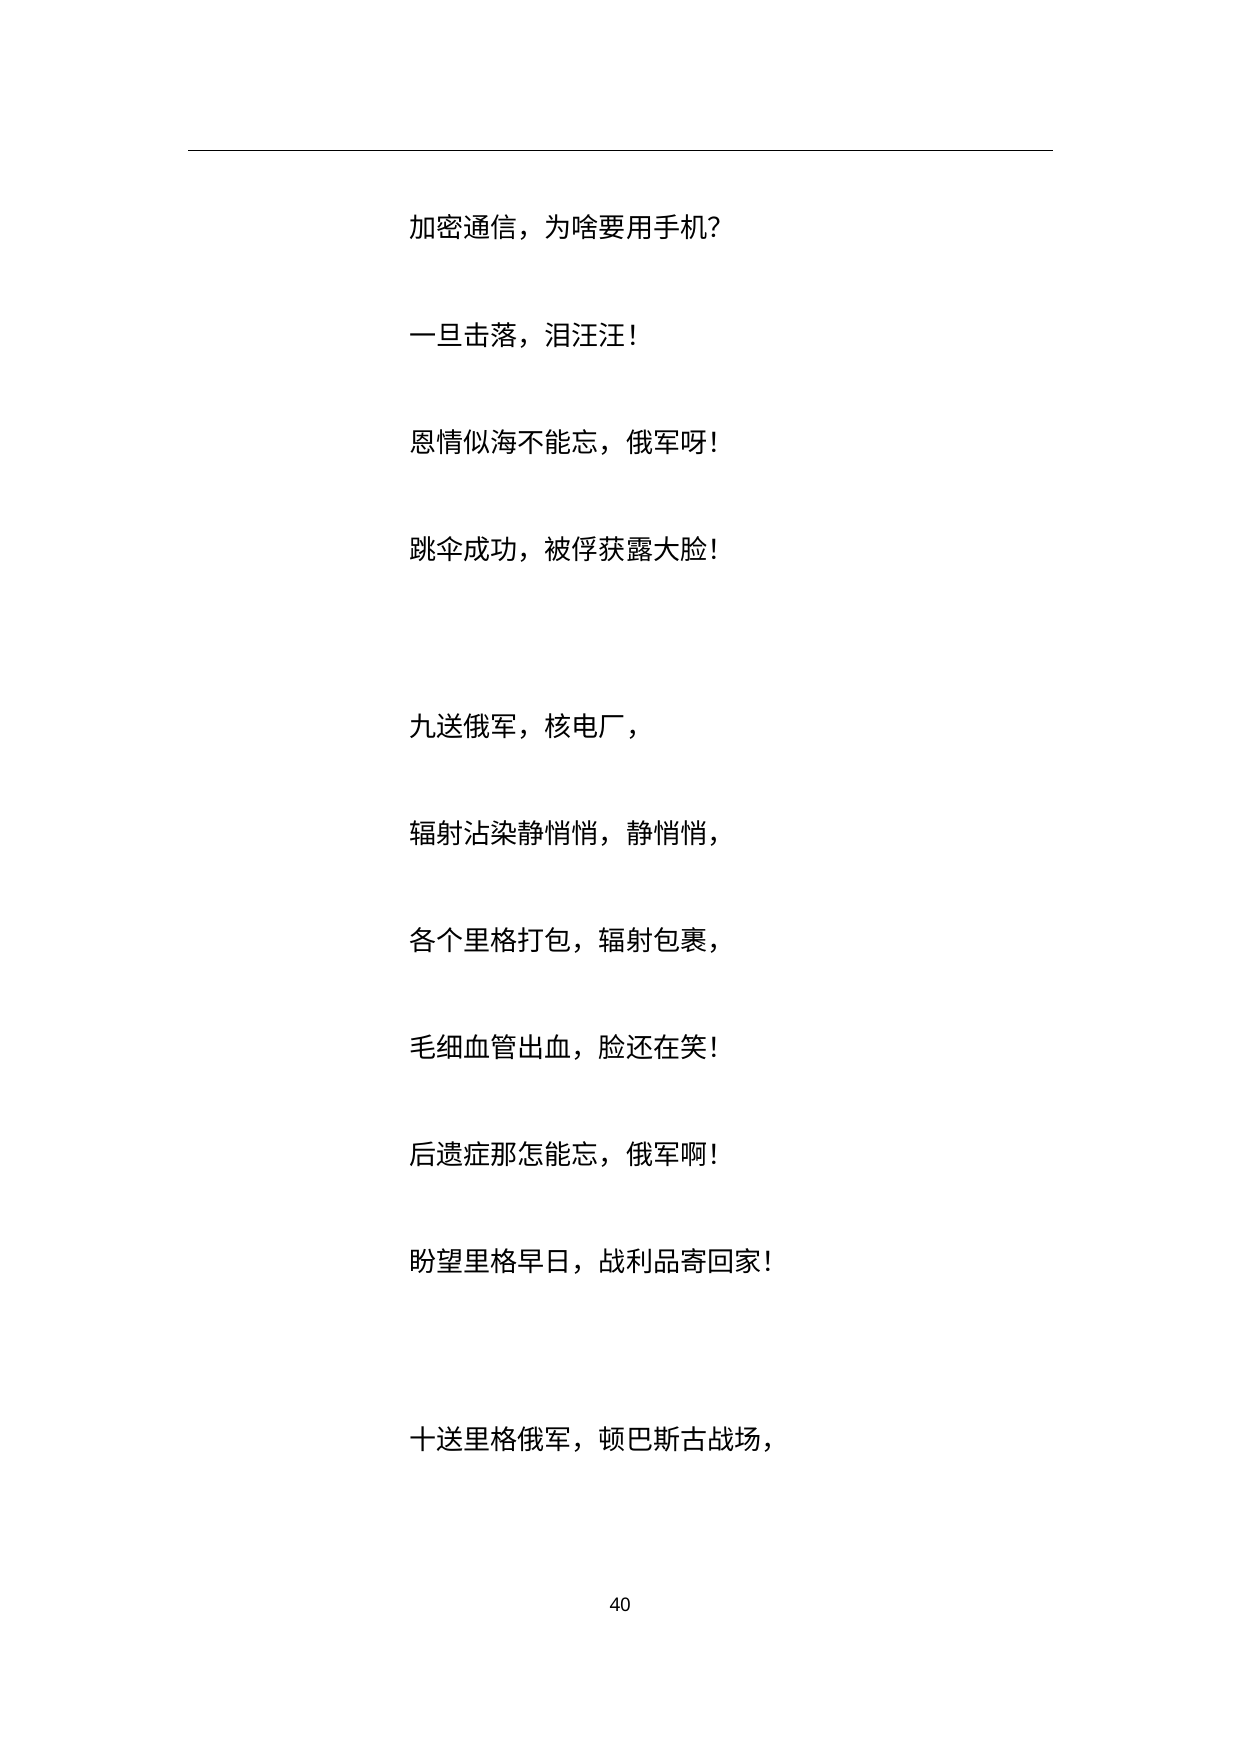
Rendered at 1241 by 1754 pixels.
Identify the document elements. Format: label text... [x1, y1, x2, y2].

text 恩情似海不能忘，俄军呀！ [187, 403, 1053, 477]
text 十送里格俄军，顿巴斯古战场， [187, 1401, 1053, 1474]
text 一旦击落，泪汪汪！ [187, 296, 1053, 370]
text 毛细血管出血，脸还在笑！ [187, 1009, 1053, 1083]
text 盼望里格早日，战利品寄回家！ [187, 1223, 1053, 1297]
text 九送俄军，核电厂， [187, 688, 1053, 762]
text 后遗症那怎能忘，俄军啊！ [187, 1116, 1053, 1190]
text 各个里格打包，辐射包裹， [187, 902, 1053, 976]
text 跳伞成功，被俘获露大脸！ [187, 511, 1053, 584]
text 辐射沾染静悄悄，静悄悄， [187, 795, 1053, 869]
text 加密通信，为啥要用手机？ [187, 189, 1053, 263]
